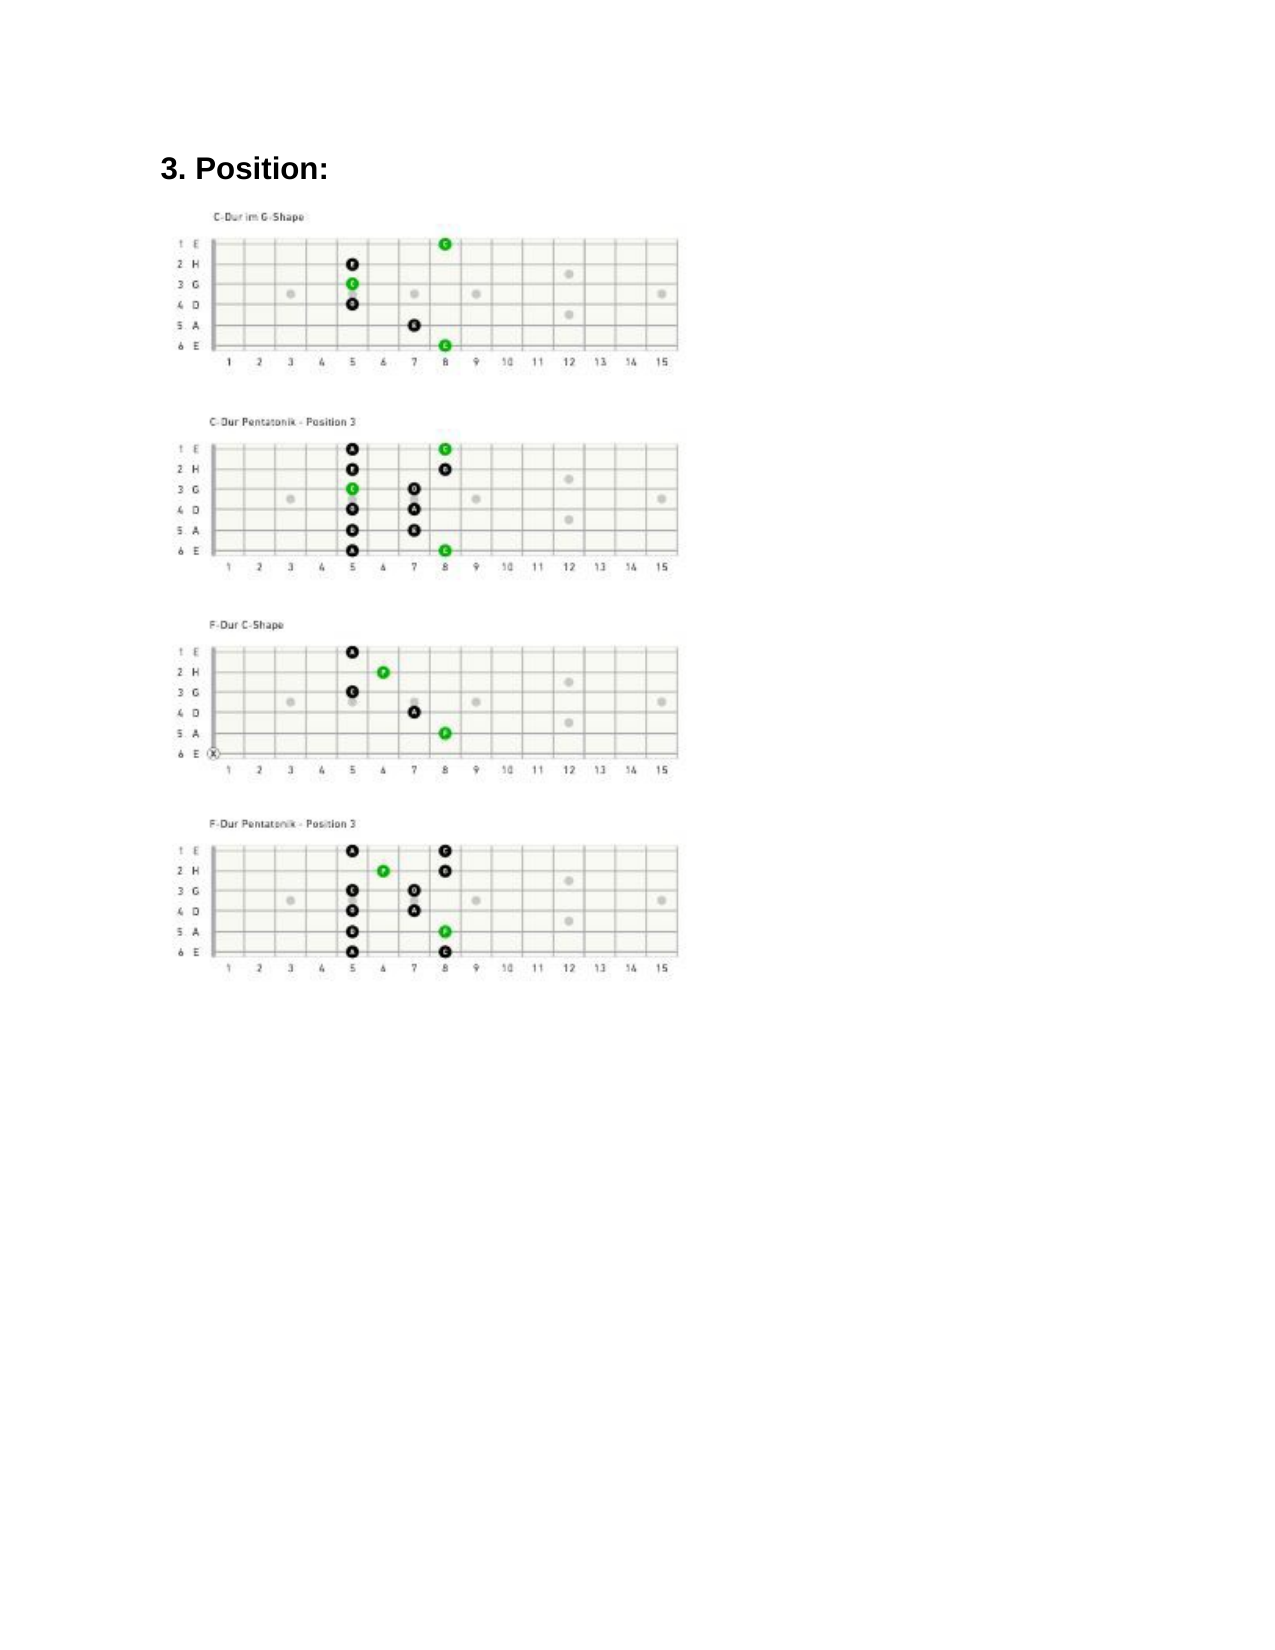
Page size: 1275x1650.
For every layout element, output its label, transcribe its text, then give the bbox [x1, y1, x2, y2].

picture [161, 404, 702, 596]
picture [161, 607, 702, 799]
picture [161, 806, 702, 997]
text 3. Position: [160, 150, 1098, 186]
picture [161, 200, 702, 391]
